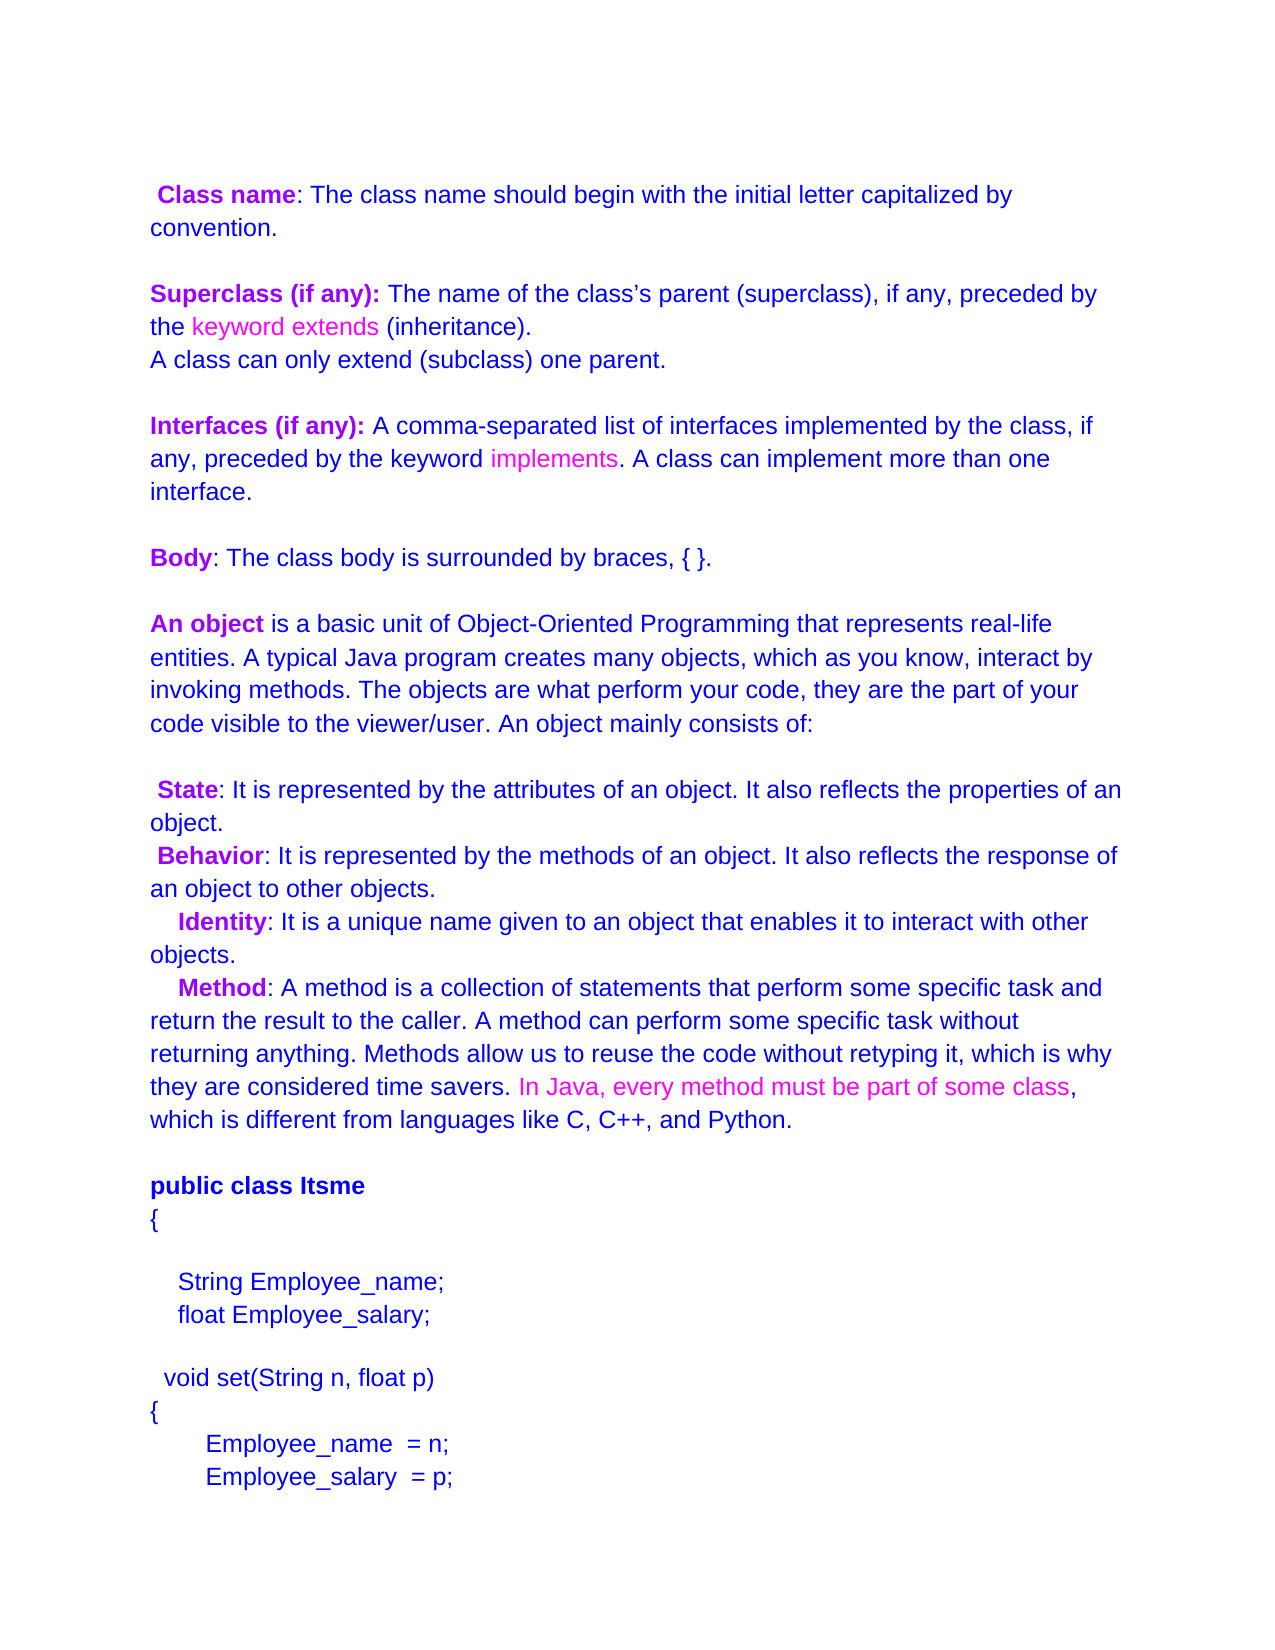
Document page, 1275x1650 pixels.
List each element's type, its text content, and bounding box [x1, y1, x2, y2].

text Interfaces (if any): A comma-separated list of interfaces implemented by the class, if any, preceded by the keyword implements. A class can implement more than one interface. [150, 411, 1125, 506]
text Method: A method is a collection of statements that perform some specific task and return the result to the caller. A method can perform some specific task without returning anything. Methods allow us to reuse the code without retyping it, which is why they are considered time savers. In Java, every method must be part of some class, which is different from languages like C, C++, and Python. [150, 973, 1125, 1133]
text float Employee_salary; [150, 1300, 1125, 1329]
text Employee_salary = p; [150, 1462, 1125, 1491]
text { [150, 1204, 1125, 1233]
text Identity: It is a unique name given to an object that enables it to interact with other objects. [150, 907, 1125, 968]
text State: It is represented by the attributes of an object. It also reflects the properties of an object. [150, 774, 1125, 836]
text Class name: The class name should begin with the initial letter capitalized by convention. [150, 180, 1125, 242]
text public class Itsme [150, 1171, 1125, 1199]
text A class can only extend (subclass) one parent. [150, 345, 1125, 374]
text void set(String n, float p) [150, 1363, 1125, 1392]
text String Employee_name; [150, 1267, 1125, 1296]
text Behavior: It is represented by the methods of an object. It also reflects the response of an object to other objects. [150, 841, 1125, 902]
text Body: The class body is surrounded by braces, { }. [150, 543, 1125, 572]
text An object is a basic unit of Object-Oriented Programming that represents real-life entities. A typical Java program creates many objects, which as you know, interact by invoking methods. The objects are what perform your code, they are the part of your code visible to the viewer/user. An object mainly consists of: [150, 609, 1125, 737]
text Employee_name = n; [150, 1429, 1125, 1458]
text { [150, 1396, 1125, 1425]
text Superclass (if any): The name of the class’s parent (superclass), if any, preceded by the keyword extends (inheritance). [150, 279, 1125, 341]
